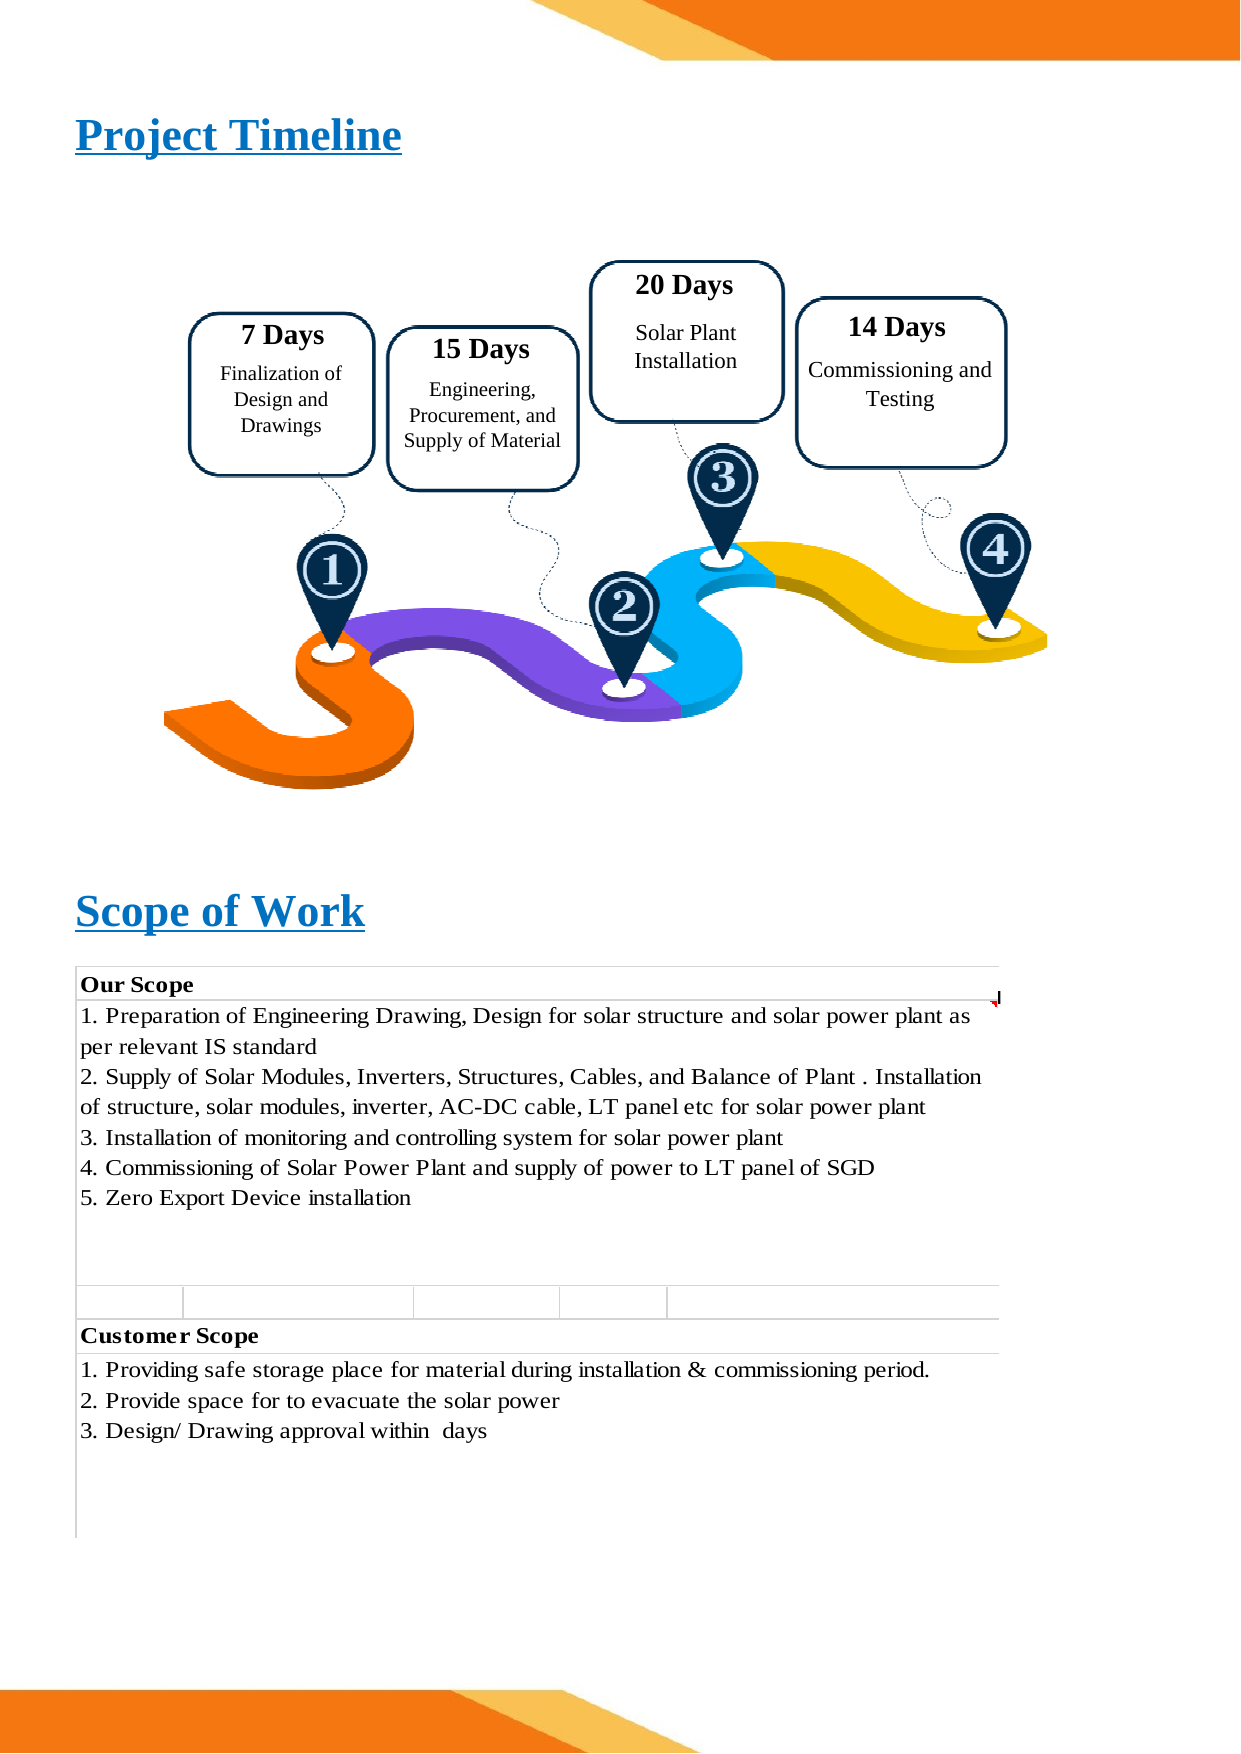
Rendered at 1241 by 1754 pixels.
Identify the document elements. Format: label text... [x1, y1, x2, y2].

picture [0, 1667, 1172, 1753]
picture [164, 260, 1048, 800]
subtitle Project Timeline [75, 107, 1165, 160]
subtitle Scope of Work [75, 884, 1165, 937]
picture [79, 0, 1241, 92]
